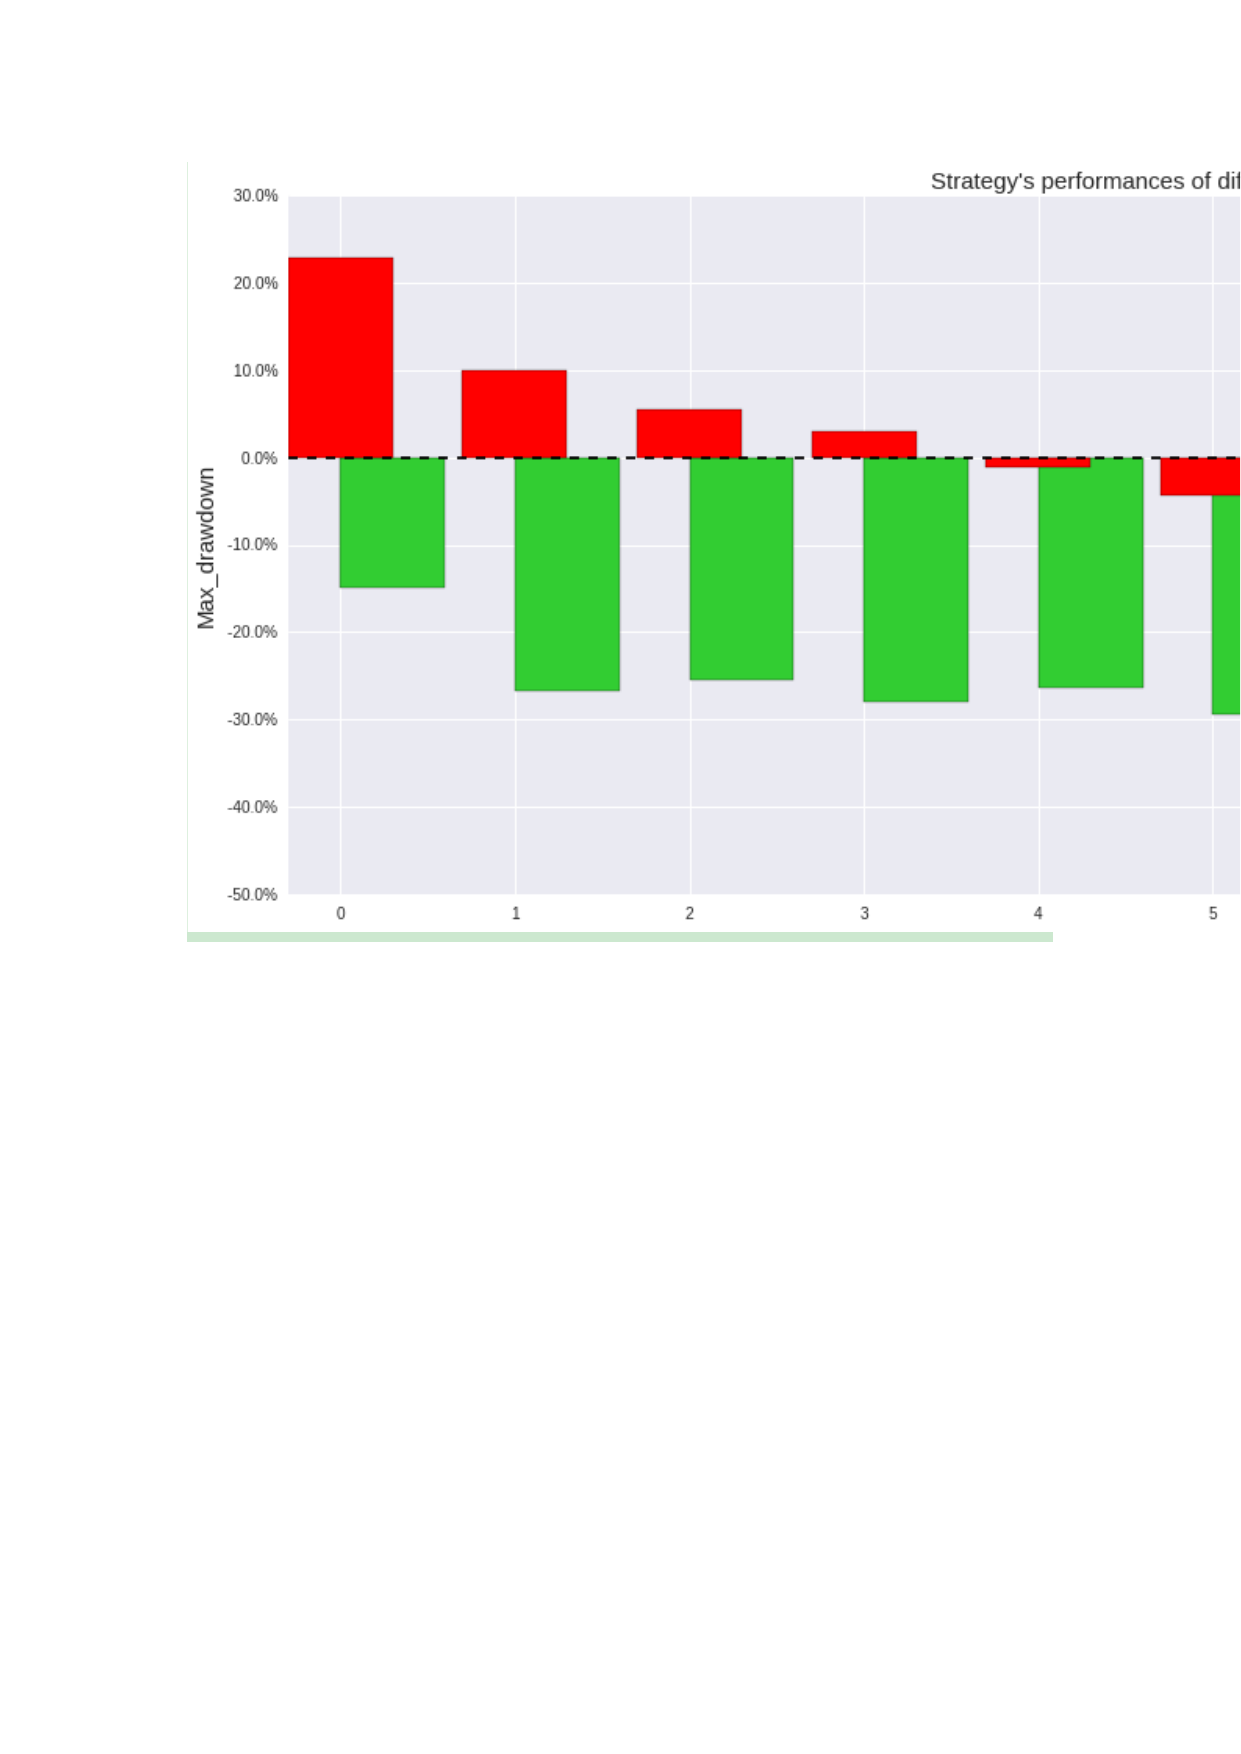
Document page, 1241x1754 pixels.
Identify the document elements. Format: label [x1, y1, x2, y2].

picture [187, 162, 1241, 932]
